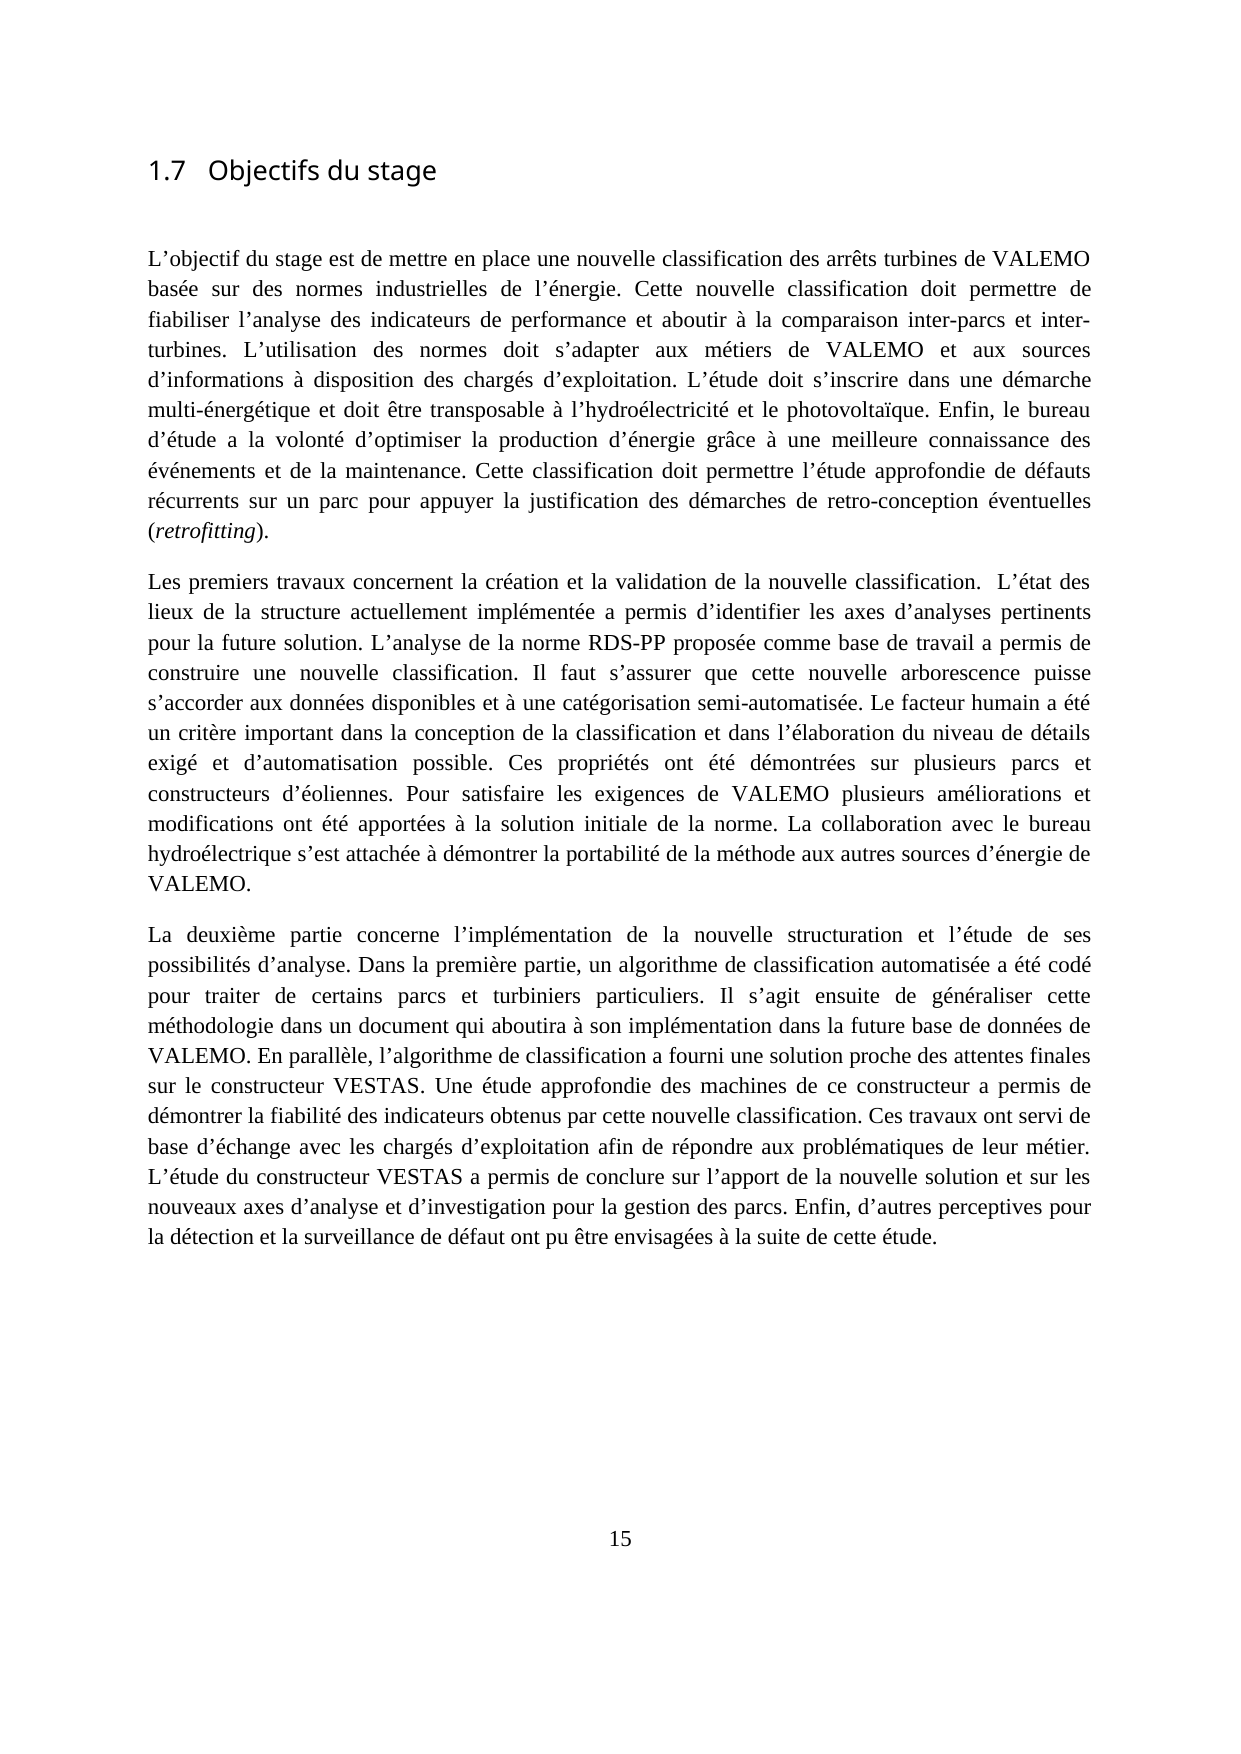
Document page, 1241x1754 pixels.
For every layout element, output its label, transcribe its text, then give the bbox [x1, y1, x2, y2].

text L’objectif du stage est de mettre en place une nouvelle classification des arrêts turbines de VALEMO basée sur des normes industrielles de l’énergie. Cette nouvelle classification doit permettre de fiabiliser l’analyse des indicateurs de performance et aboutir à la comparaison inter-parcs et inter-turbines. L’utilisation des normes doit s’adapter aux métiers de VALEMO et aux sources d’informations à disposition des chargés d’exploitation. L’étude doit s’inscrire dans une démarche multi-énergétique et doit être transposable à l’hydroélectricité et le photovoltaïque. Enfin, le bureau d’étude a la volonté d’optimiser la production d’énergie grâce à une meilleure connaissance des événements et de la maintenance. Cette classification doit permettre l’étude approfondie de défauts récurrents sur un parc pour appuyer la justification des démarches de retro-conception éventuelles (retrofitting). [148, 245, 1093, 543]
text Les premiers travaux concernent la création et la validation de la nouvelle classification. L’état des lieux de la structure actuellement implémentée a permis d’identifier les axes d’analyses pertinents pour la future solution. L’analyse de la norme RDS-PP proposée comme base de travail a permis de construire une nouvelle classification. Il faut s’assurer que cette nouvelle arborescence puisse s’accorder aux données disponibles et à une catégorisation semi-automatisée. Le facteur humain a été un critère important dans la conception de la classification et dans l’élaboration du niveau de détails exigé et d’automatisation possible. Ces propriétés ont été démontrées sur plusieurs parcs et constructeurs d’éoliennes. Pour satisfaire les exigences de VALEMO plusieurs améliorations et modifications ont été apportées à la solution initiale de la norme. La collaboration avec le bureau hydroélectrique s’est attachée à démontrer la portabilité de la méthode aux autres sources d’énergie de VALEMO. [148, 568, 1093, 897]
subtitle Objectifs du stage [148, 152, 1093, 189]
text La deuxième partie concerne l’implémentation de la nouvelle structuration et l’étude de ses possibilités d’analyse. Dans la première partie, un algorithme de classification automatisée a été codé pour traiter de certains parcs et turbiniers particuliers. Il s’agit ensuite de généraliser cette méthodologie dans un document qui aboutira à son implémentation dans la future base de données de VALEMO. En parallèle, l’algorithme de classification a fourni une solution proche des attentes finales sur le constructeur VESTAS. Une étude approfondie des machines de ce constructeur a permis de démontrer la fiabilité des indicateurs obtenus par cette nouvelle classification. Ces travaux ont servi de base d’échange avec les chargés d’exploitation afin de répondre aux problématiques de leur métier. L’étude du constructeur VESTAS a permis de conclure sur l’apport de la nouvelle solution et sur les nouveaux axes d’analyse et d’investigation pour la gestion des parcs. Enfin, d’autres perceptives pour la détection et la surveillance de défaut ont pu être envisagées à la suite de cette étude. [148, 921, 1093, 1250]
